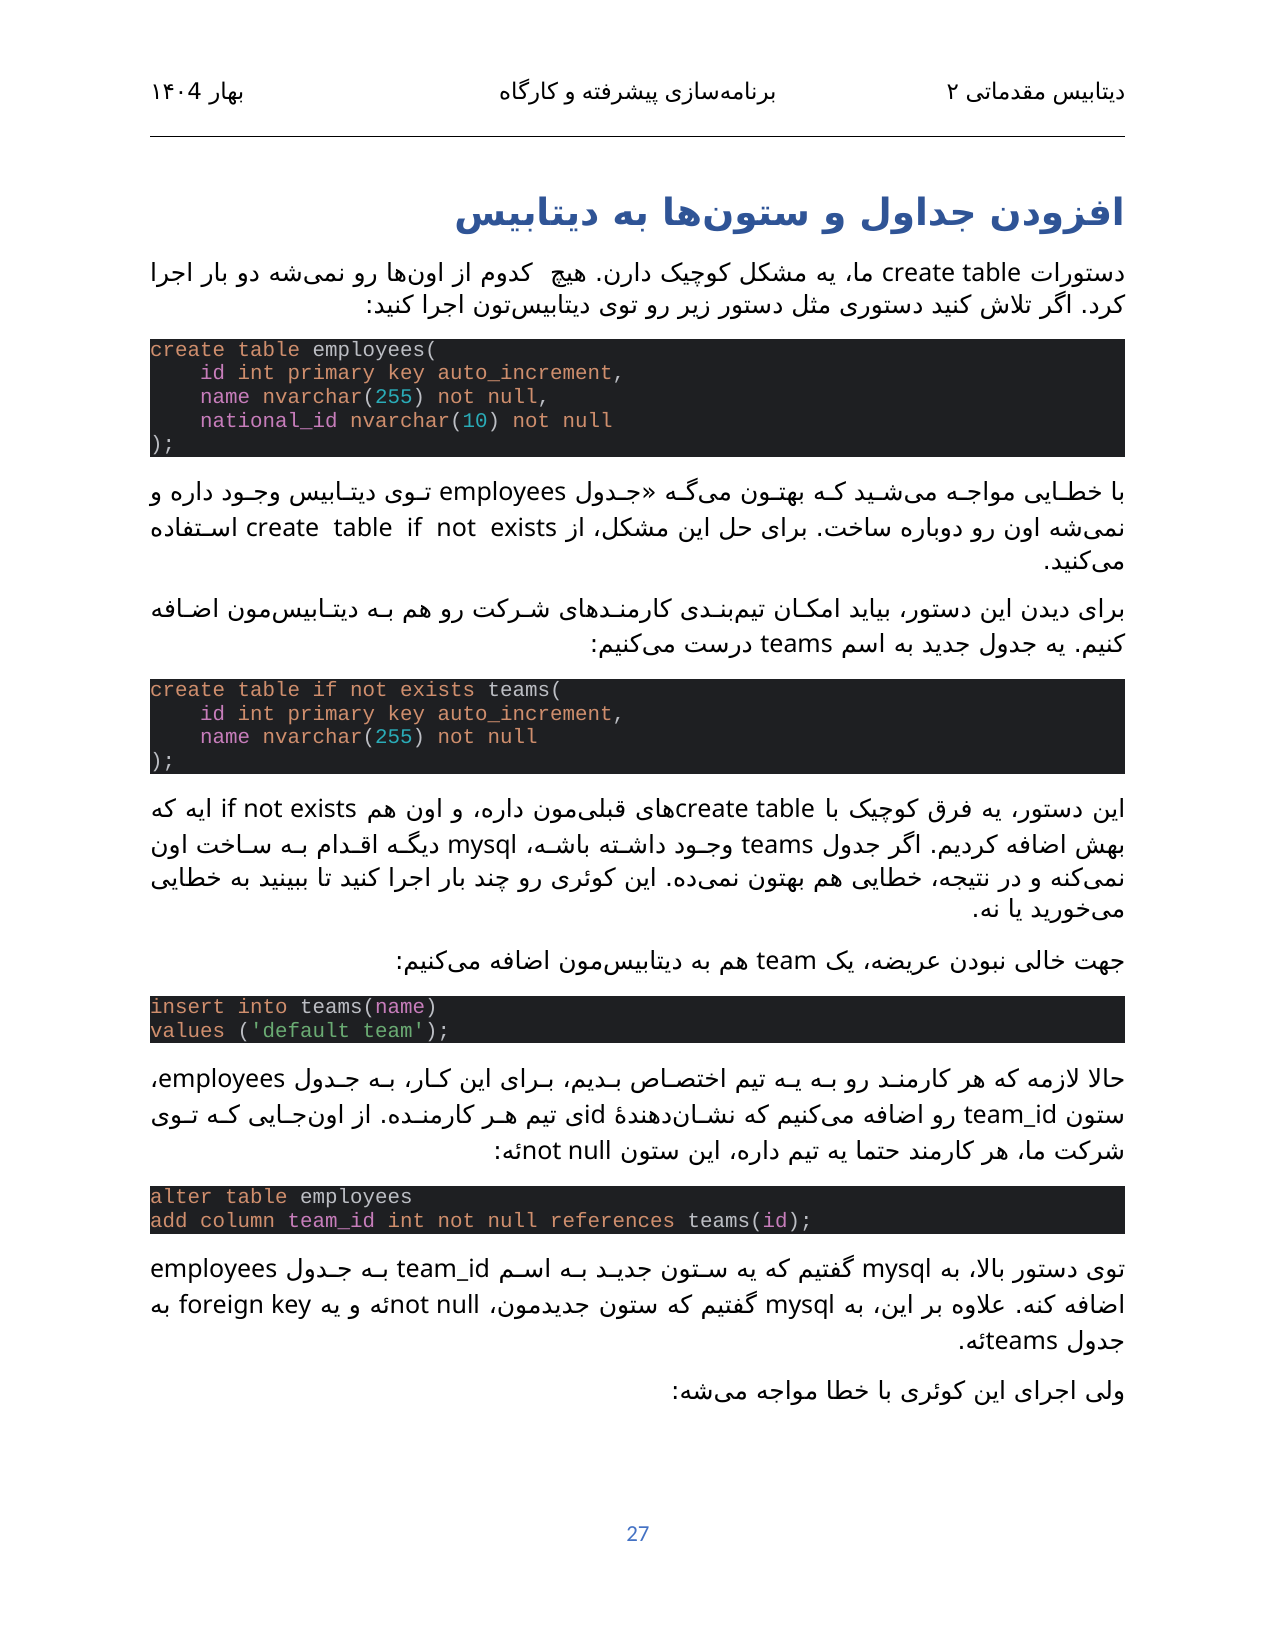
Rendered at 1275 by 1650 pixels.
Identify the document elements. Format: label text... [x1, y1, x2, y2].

text ولی اجرای این کوئری با خطا مواجه می‌شه: [150, 1376, 1125, 1406]
text با خطایی مواجه می‌شید که بهتون می‌گه «جدول employees توی دیتابیس وجود داره و نمی‌شه اون رو دوباره ساخت. برای حل این مشکل، از create table if not exists استفاده می‌کنید. [150, 473, 1125, 575]
text این دستور، یه فرق کوچیک با create tableهای قبلی‌مون داره، و اون هم if not exists ایه که بهش اضافه کردیم. اگر جدول teams وجود داشته باشه، mysql دیگه اقدام به ساخت اون نمی‌کنه و در نتیجه، خطایی هم بهتون نمی‌ده. این کوئری رو چند بار اجرا کنید تا ببینید به خطایی می‌خورید یا نه. [150, 791, 1125, 924]
text برای دیدن این دستور، بیاید امکان تیم‌بندی کارمندهای شرکت رو هم به دیتابیس‌مون اضافه کنیم. یه جدول جدید به اسم teams درست می‌کنیم: [150, 594, 1125, 660]
text create table if not exists teams( id int primary key auto_increment, name nvarchar(255) not null ); [150, 679, 1125, 774]
text insert into teams(name) values ('default team'); [150, 996, 1125, 1043]
text افزودن جداول و ستون‌ها به دیتابیس [150, 190, 1125, 234]
text توی دستور بالا، به mysql گفتیم که یه ستون جدید به اسم team_id به جدول employees اضافه کنه. علاوه بر این، به mysql گفتیم که ستون جدیدمون، not nullئه و یه foreign key به جدول teamsئه. [150, 1250, 1125, 1357]
text alter table employees add column team_id int not null references teams(id); [150, 1186, 1125, 1234]
text create table employees( id int primary key auto_increment, name nvarchar(255) not null, national_id nvarchar(10) not null ); [150, 339, 1125, 457]
text جهت خالی نبودن عریضه، یک team هم به دیتابیس‌مون اضافه می‌کنیم: [150, 943, 1125, 977]
text دستورات create table ما، یه مشکل کوچیک دارن. هیچ کدوم از اون‌ها رو نمی‌شه دو بار اجرا کرد. اگر تلاش کنید دستوری مثل دستور زیر رو توی دیتابیس‌تون اجرا کنید: [150, 254, 1125, 320]
text حالا لازمه که هر کارمند رو به یه تیم اختصاص بدیم، برای این کار، به جدول employees، ستون team_id رو اضافه می‌کنیم که نشان‌دهندهٔ idی تیم هر کارمنده. از اون‌جایی که توی شرکت ما، هر کارمند حتما یه تیم داره، این ستون not nullئه: [150, 1060, 1125, 1167]
